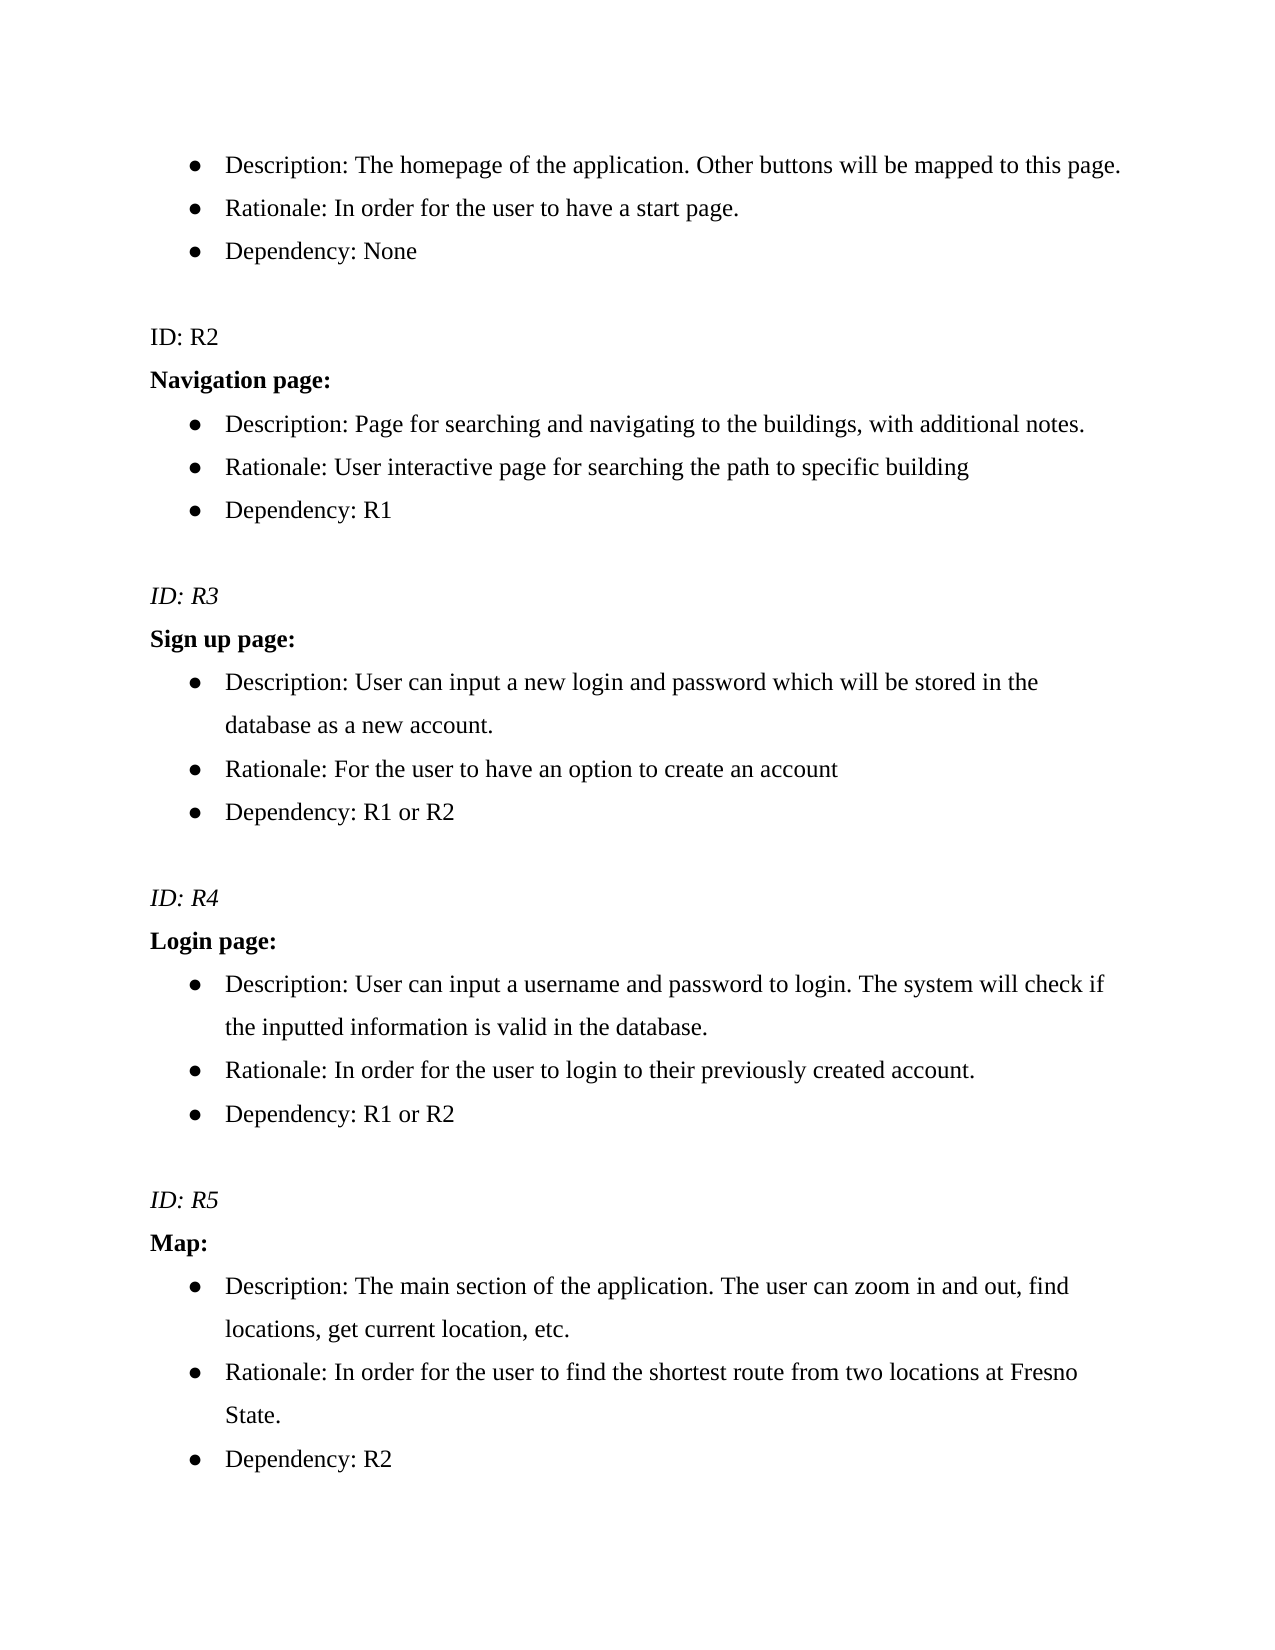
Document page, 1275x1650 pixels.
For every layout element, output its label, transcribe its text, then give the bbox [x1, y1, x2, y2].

list Rationale: For the user to have an option to create an account [187, 754, 1125, 782]
list Description: User can input a username and password to login. The system will check if the inputted information is valid in the database. [187, 969, 1125, 1041]
text ID: R2 [150, 322, 1125, 351]
list Description: User can input a new login and password which will be stored in the database as a new account. [187, 667, 1125, 739]
list Dependency: R2 [187, 1444, 1125, 1472]
list Description: The main section of the application. The user can zoom in and out, find locations, get current location, etc. [187, 1271, 1125, 1343]
list Rationale: In order for the user to find the shortest route from two locations at Fresno State. [187, 1357, 1125, 1429]
text Map: [150, 1228, 1125, 1257]
list Dependency: None [187, 236, 1125, 265]
text Login page: [150, 926, 1125, 955]
text ID: R4 [150, 883, 1125, 912]
text ID: R5 [150, 1185, 1125, 1214]
list Dependency: R1 or R2 [187, 797, 1125, 826]
text Navigation page: [150, 366, 1125, 394]
list Description: The homepage of the application. Other buttons will be mapped to this page. [187, 150, 1125, 179]
list Rationale: In order for the user to login to their previously created account. [187, 1056, 1125, 1084]
list Rationale: User interactive page for searching the path to specific building [187, 452, 1125, 481]
list Rationale: In order for the user to have a start page. [187, 193, 1125, 222]
text Sign up page: [150, 624, 1125, 653]
list Dependency: R1 [187, 495, 1125, 524]
text ID: R3 [150, 581, 1125, 610]
list Description: Page for searching and navigating to the buildings, with additional notes. [187, 409, 1125, 437]
list Dependency: R1 or R2 [187, 1099, 1125, 1127]
